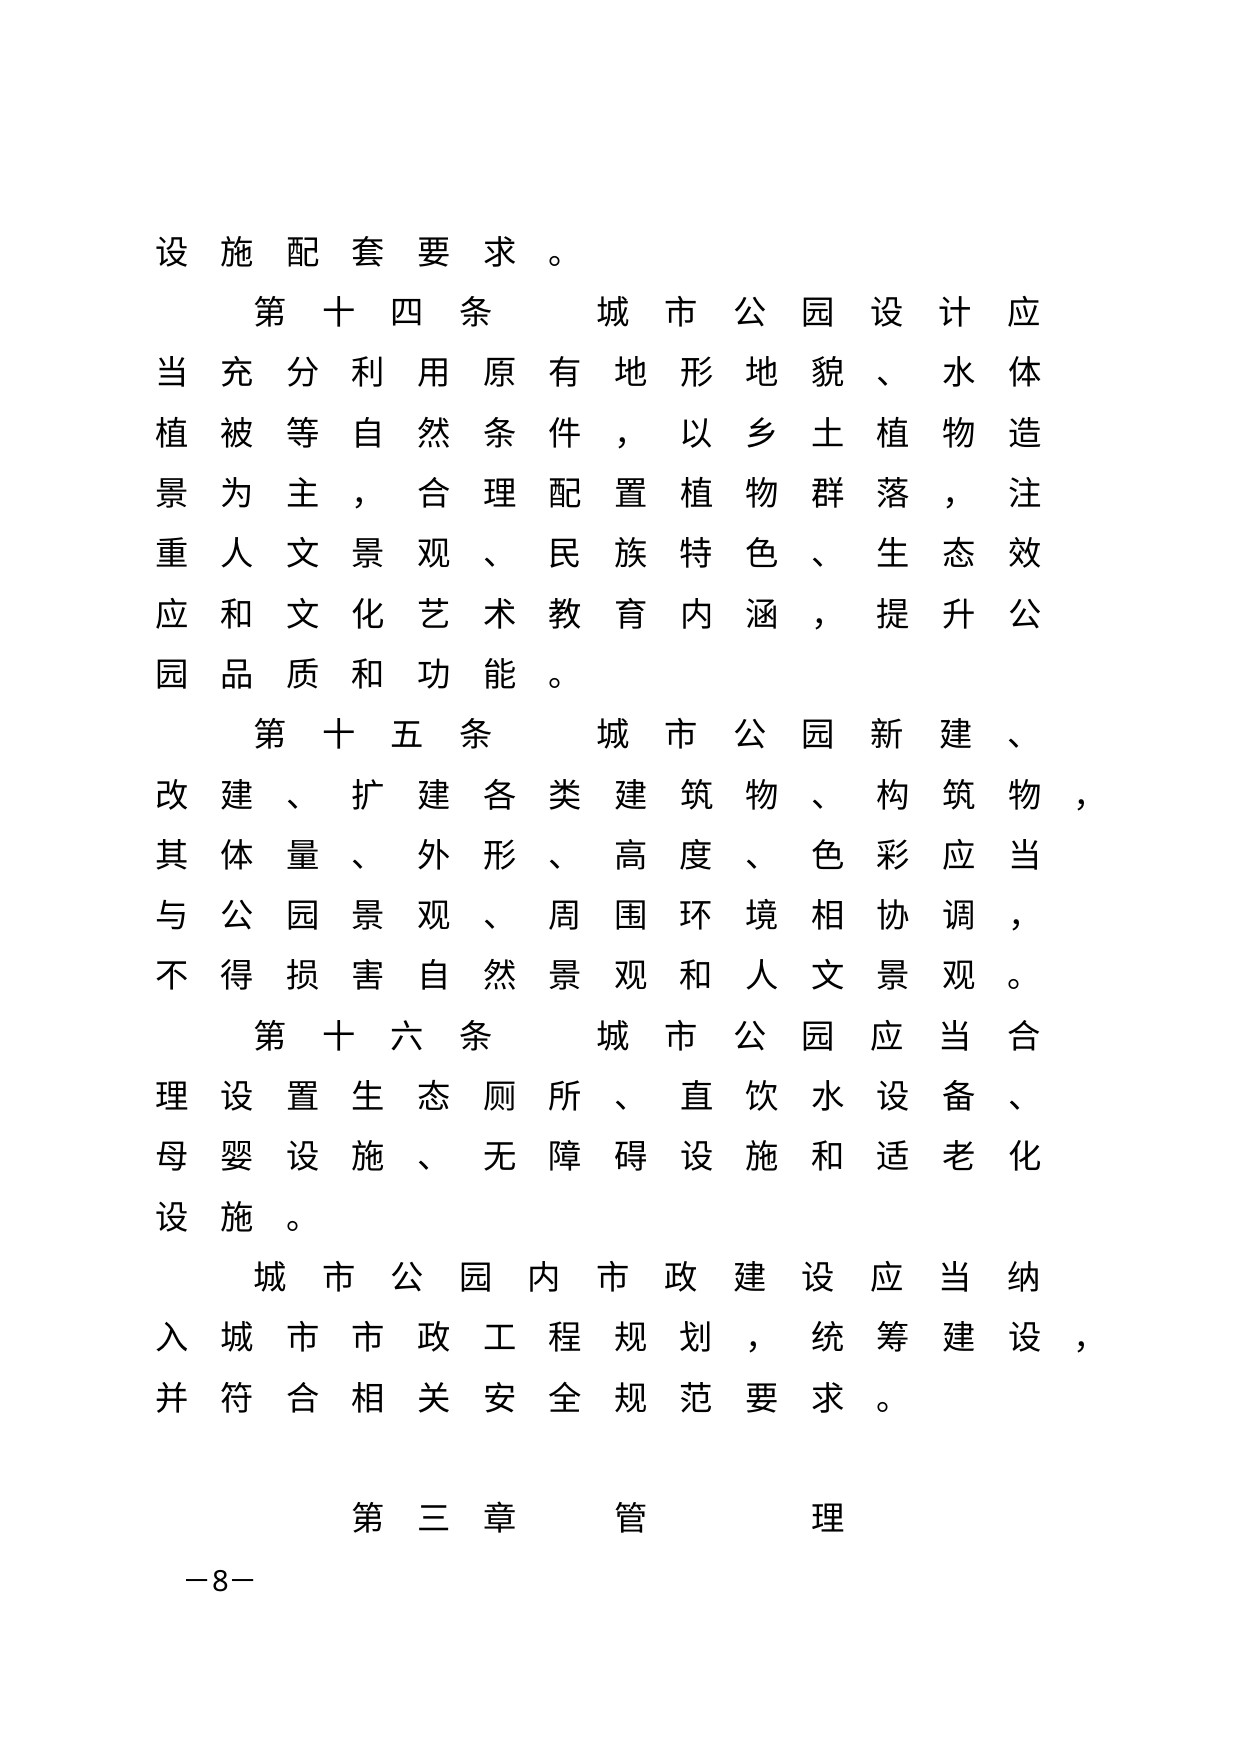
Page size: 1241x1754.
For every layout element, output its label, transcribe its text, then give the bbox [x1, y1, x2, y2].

text 城市公园内市政建设应当纳入城市市政工程规划，统筹建设，并符合相关安全规范要求。 [155, 1245, 1073, 1426]
text 第十四条 城市公园设计应当充分利用原有地形地貌、水体植被等自然条件，以乡土植物造景为主，合理配置植物群落，注重人文景观、民族特色、生态效应和文化艺术教育内涵，提升公园品质和功能。 [155, 280, 1073, 702]
text （四）符合生态环境保护和设施配套要求。 [155, 219, 1073, 280]
text 第三章 管 理 [155, 1486, 1073, 1546]
text 第十五条 城市公园新建、改建、扩建各类建筑物、构筑物，其体量、外形、高度、色彩应当与公园景观、周围环境相协调，不得损害自然景观和人文景观。 [155, 702, 1073, 1003]
text 第十六条 城市公园应当合理设置生态厕所、直饮水设备、母婴设施、无障碍设施和适老化设施。 [155, 1003, 1073, 1245]
